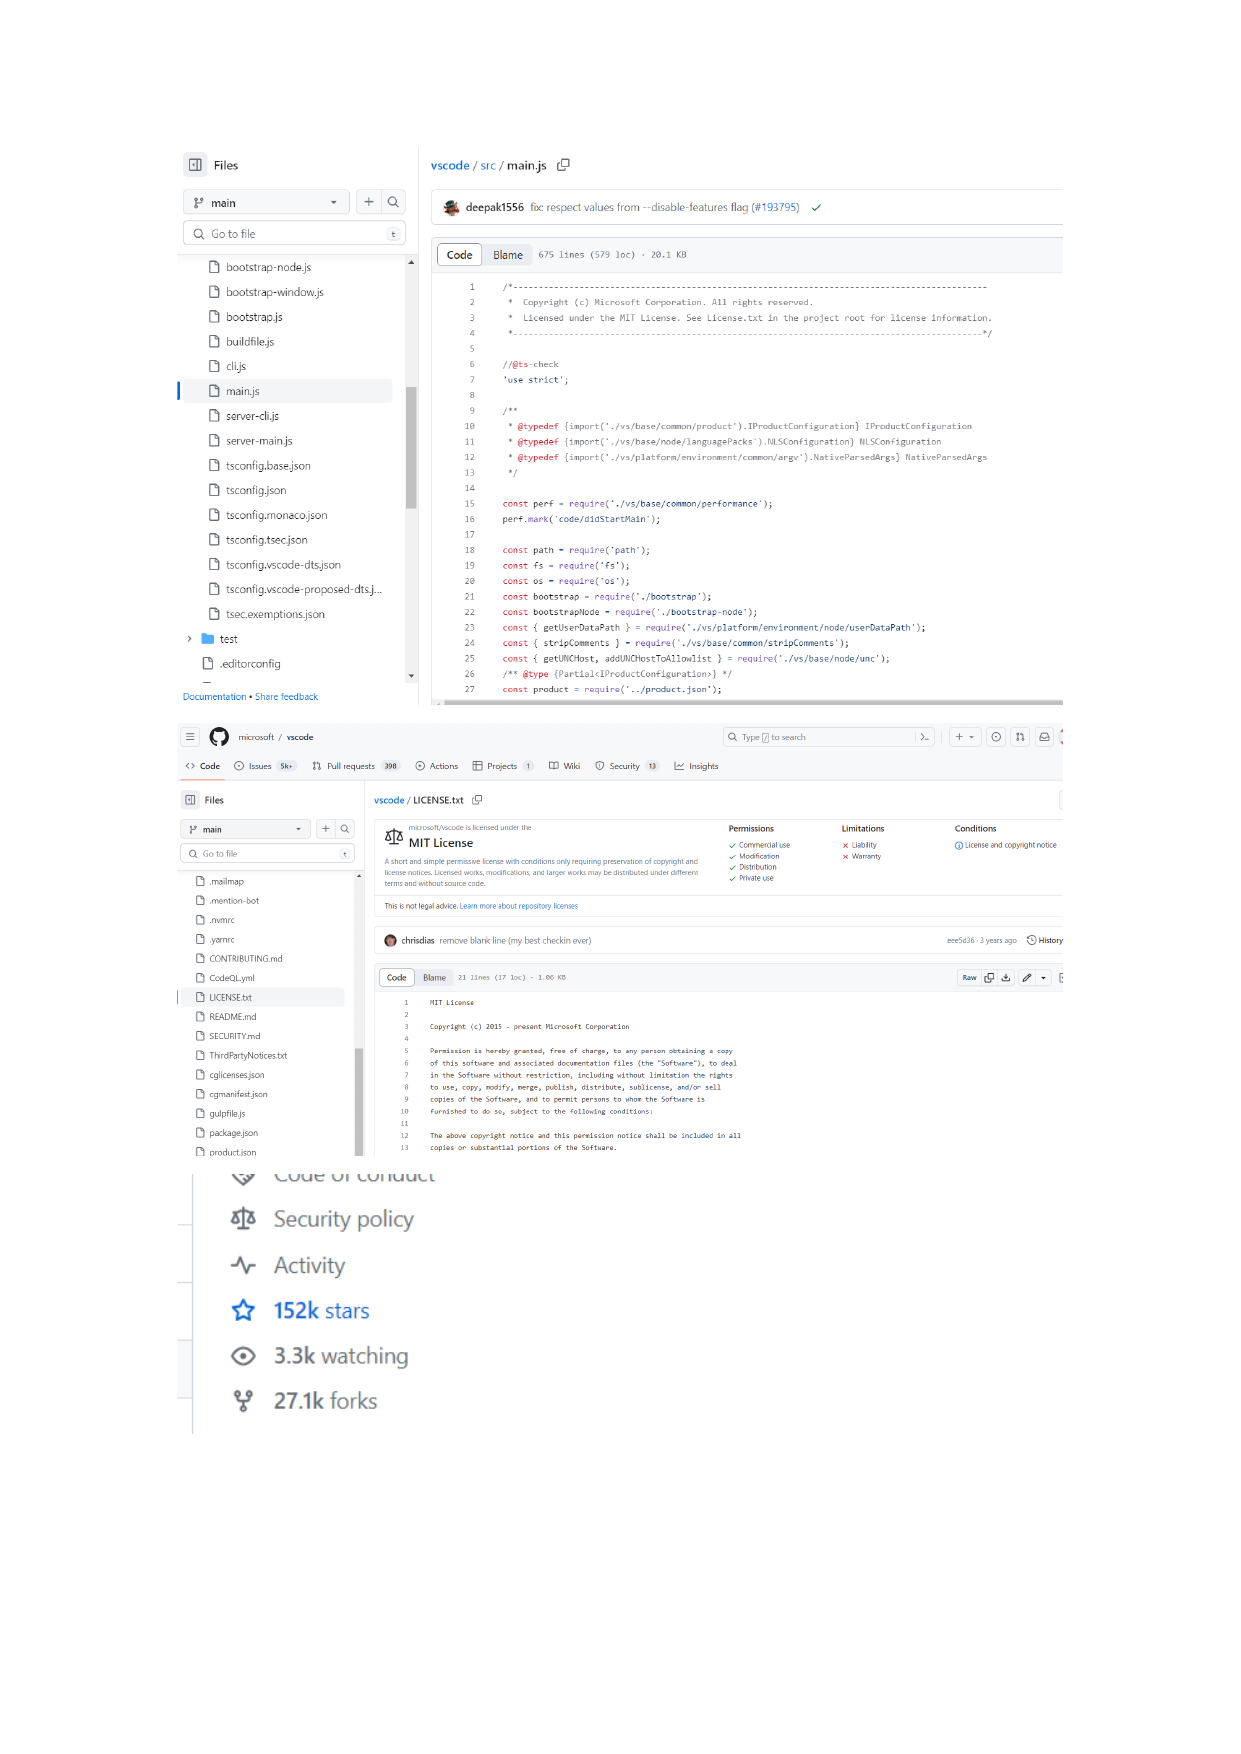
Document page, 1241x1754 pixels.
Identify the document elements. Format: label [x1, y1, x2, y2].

picture [177, 1174, 463, 1434]
picture [177, 147, 1063, 705]
picture [177, 723, 1063, 1156]
